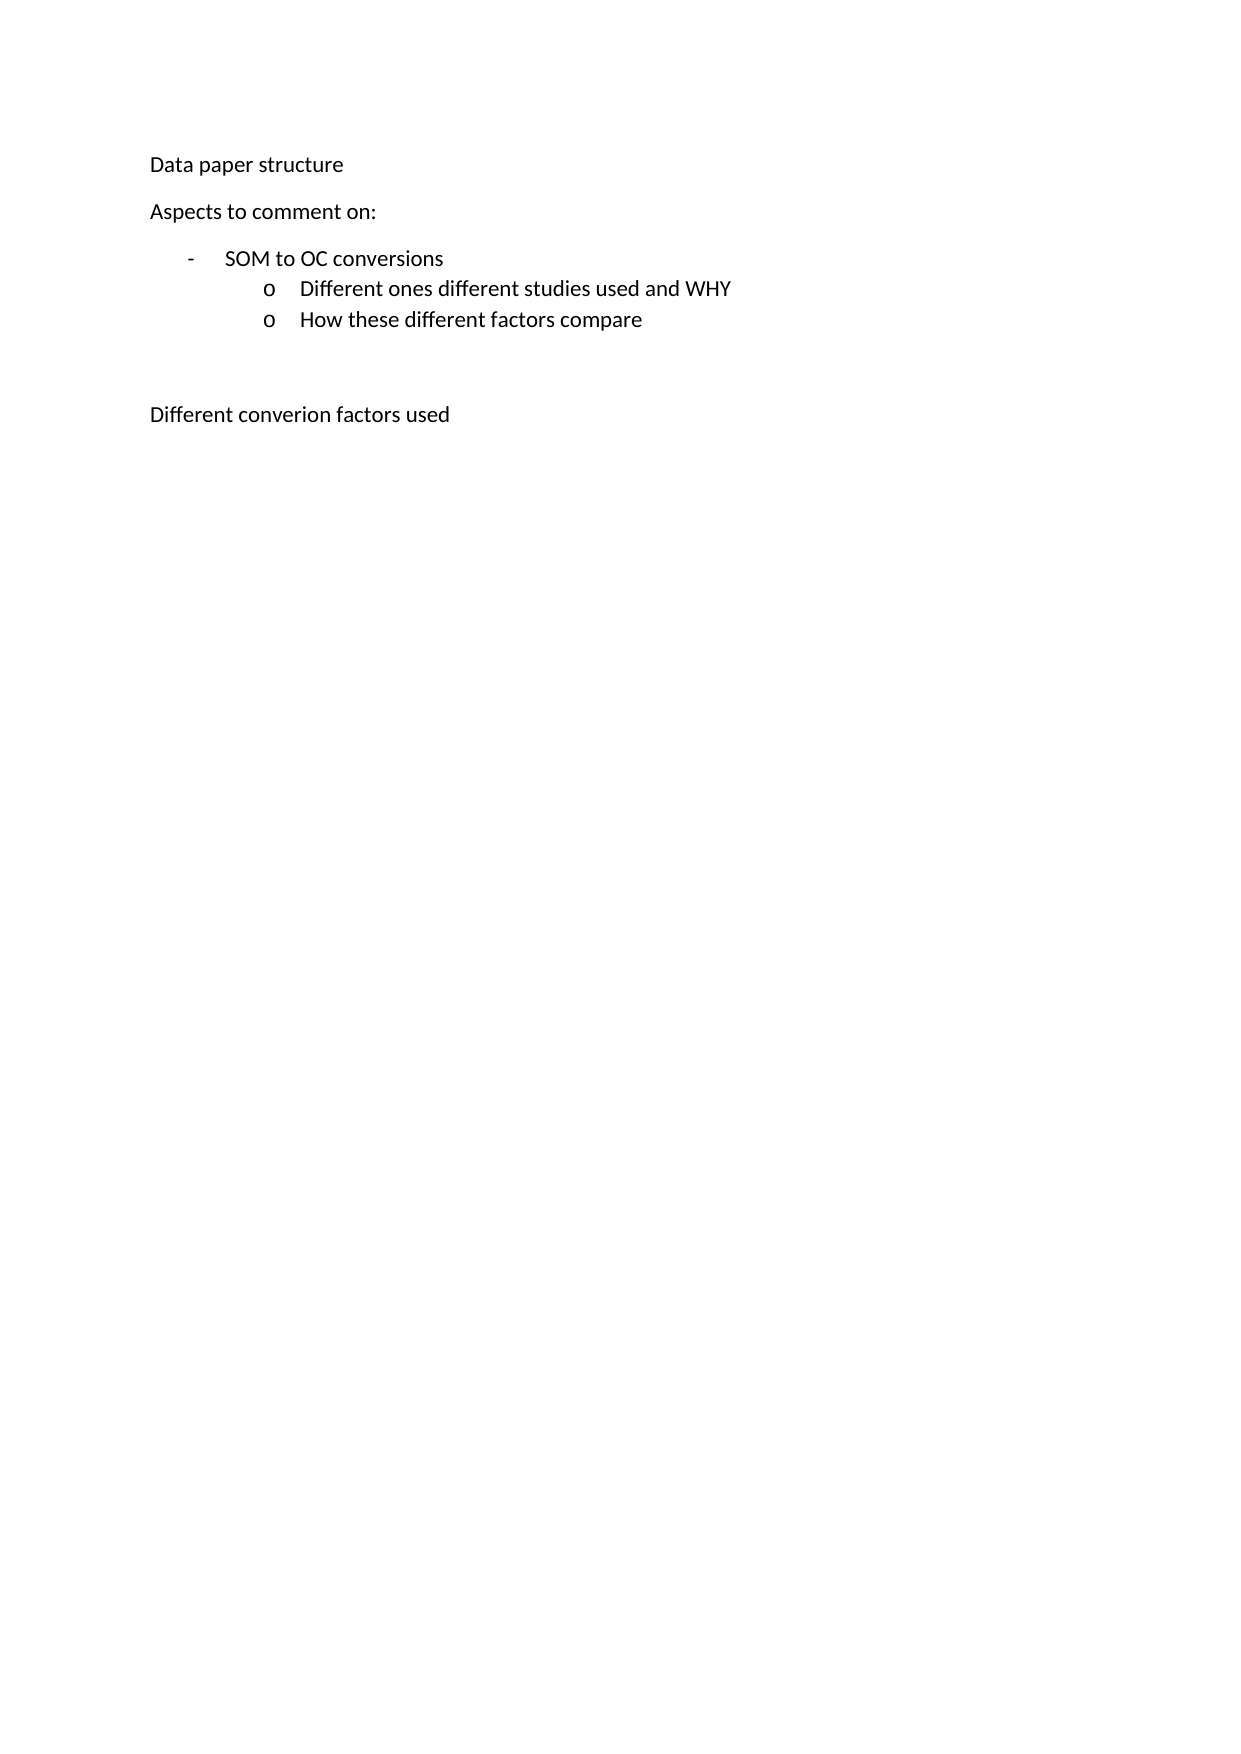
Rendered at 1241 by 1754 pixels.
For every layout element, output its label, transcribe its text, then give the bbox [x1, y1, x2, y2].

list Different ones different studies used and WHY [262, 274, 1090, 303]
text Different converion factors used [150, 400, 1090, 428]
list How these different factors compare [262, 305, 1090, 334]
text Aspects to comment on: [150, 197, 1090, 225]
list SOM to OC conversions [187, 244, 1090, 272]
text Data paper structure [150, 150, 1090, 178]
